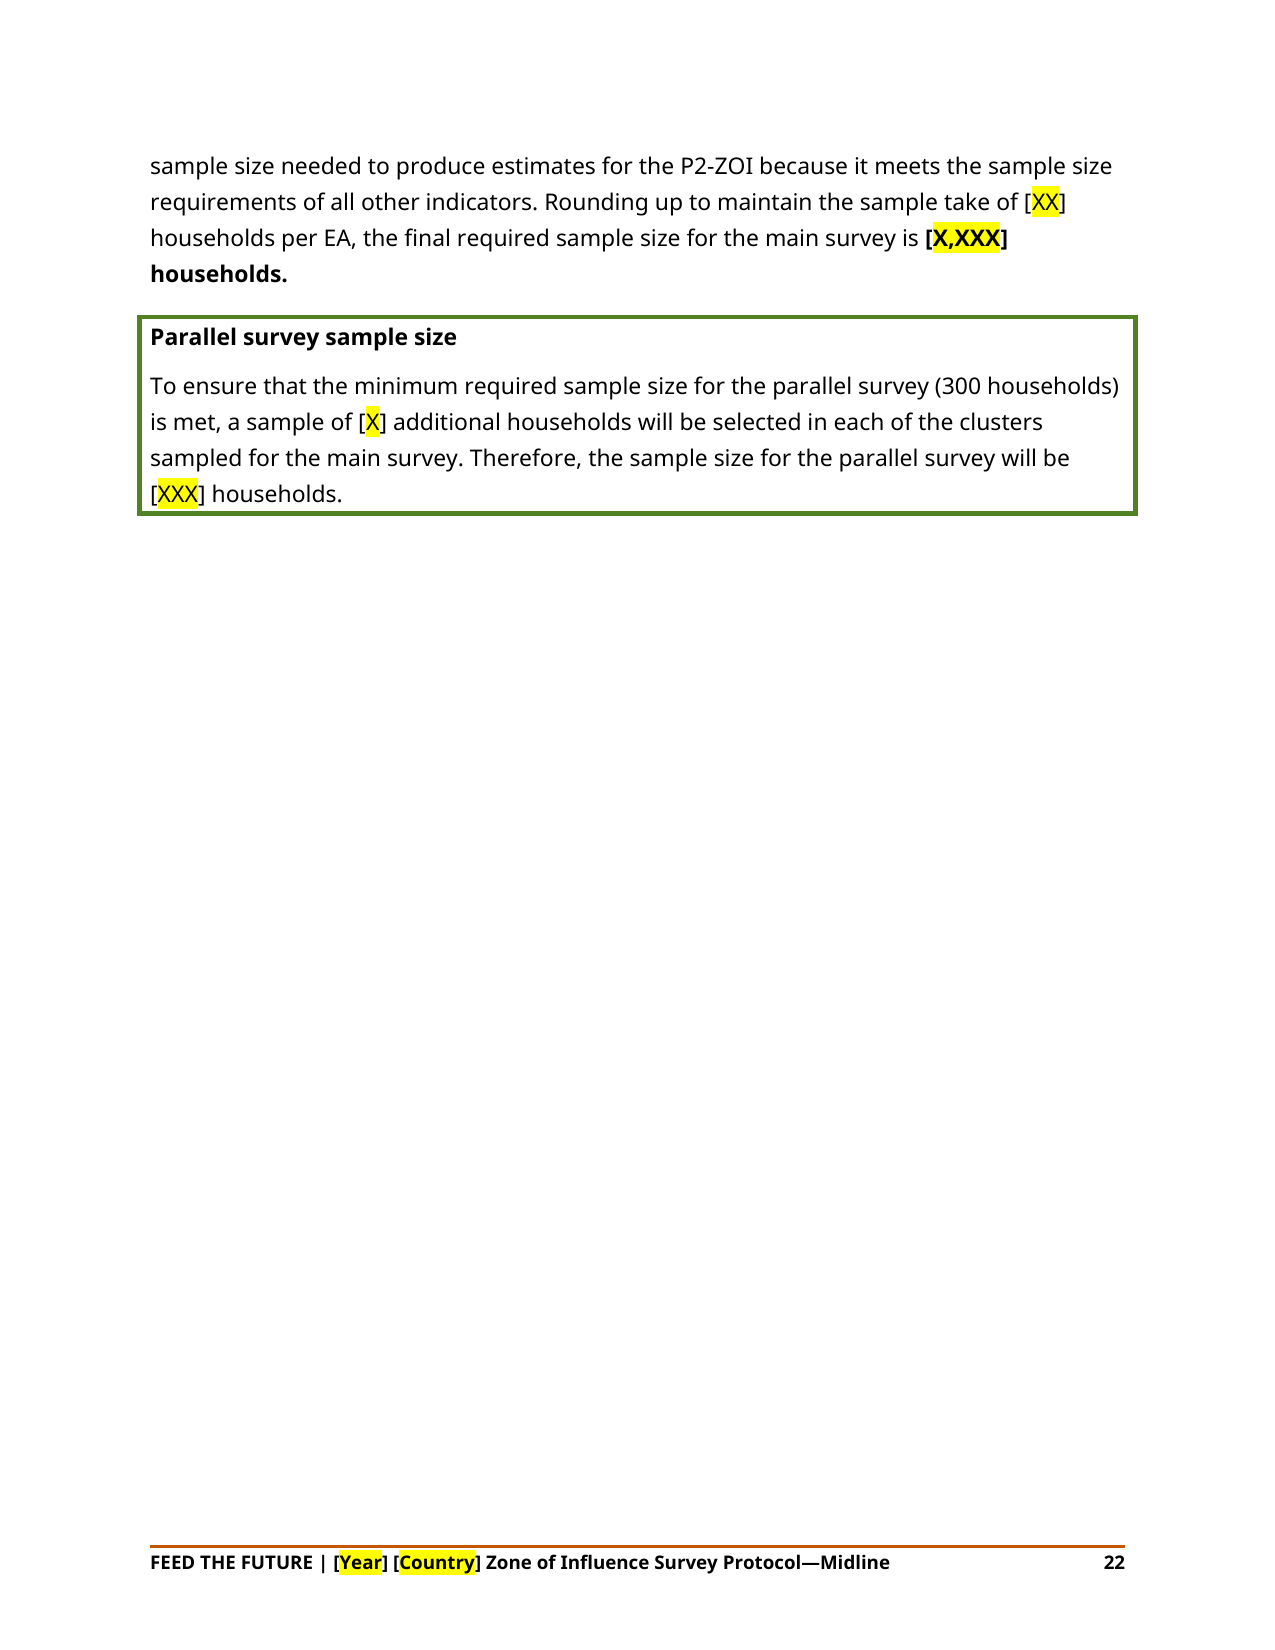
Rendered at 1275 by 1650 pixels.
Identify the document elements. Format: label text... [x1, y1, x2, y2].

text Parallel survey sample size [142, 319, 1133, 353]
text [150, 150, 1125, 289]
text To ensure that the minimum required sample size for the parallel survey (300 households) is met, a sample of [X] additional households will be selected in each of the clusters sampled for the main survey. Therefore, the sample size for the parallel survey will be [XXX] households. [142, 363, 1133, 511]
